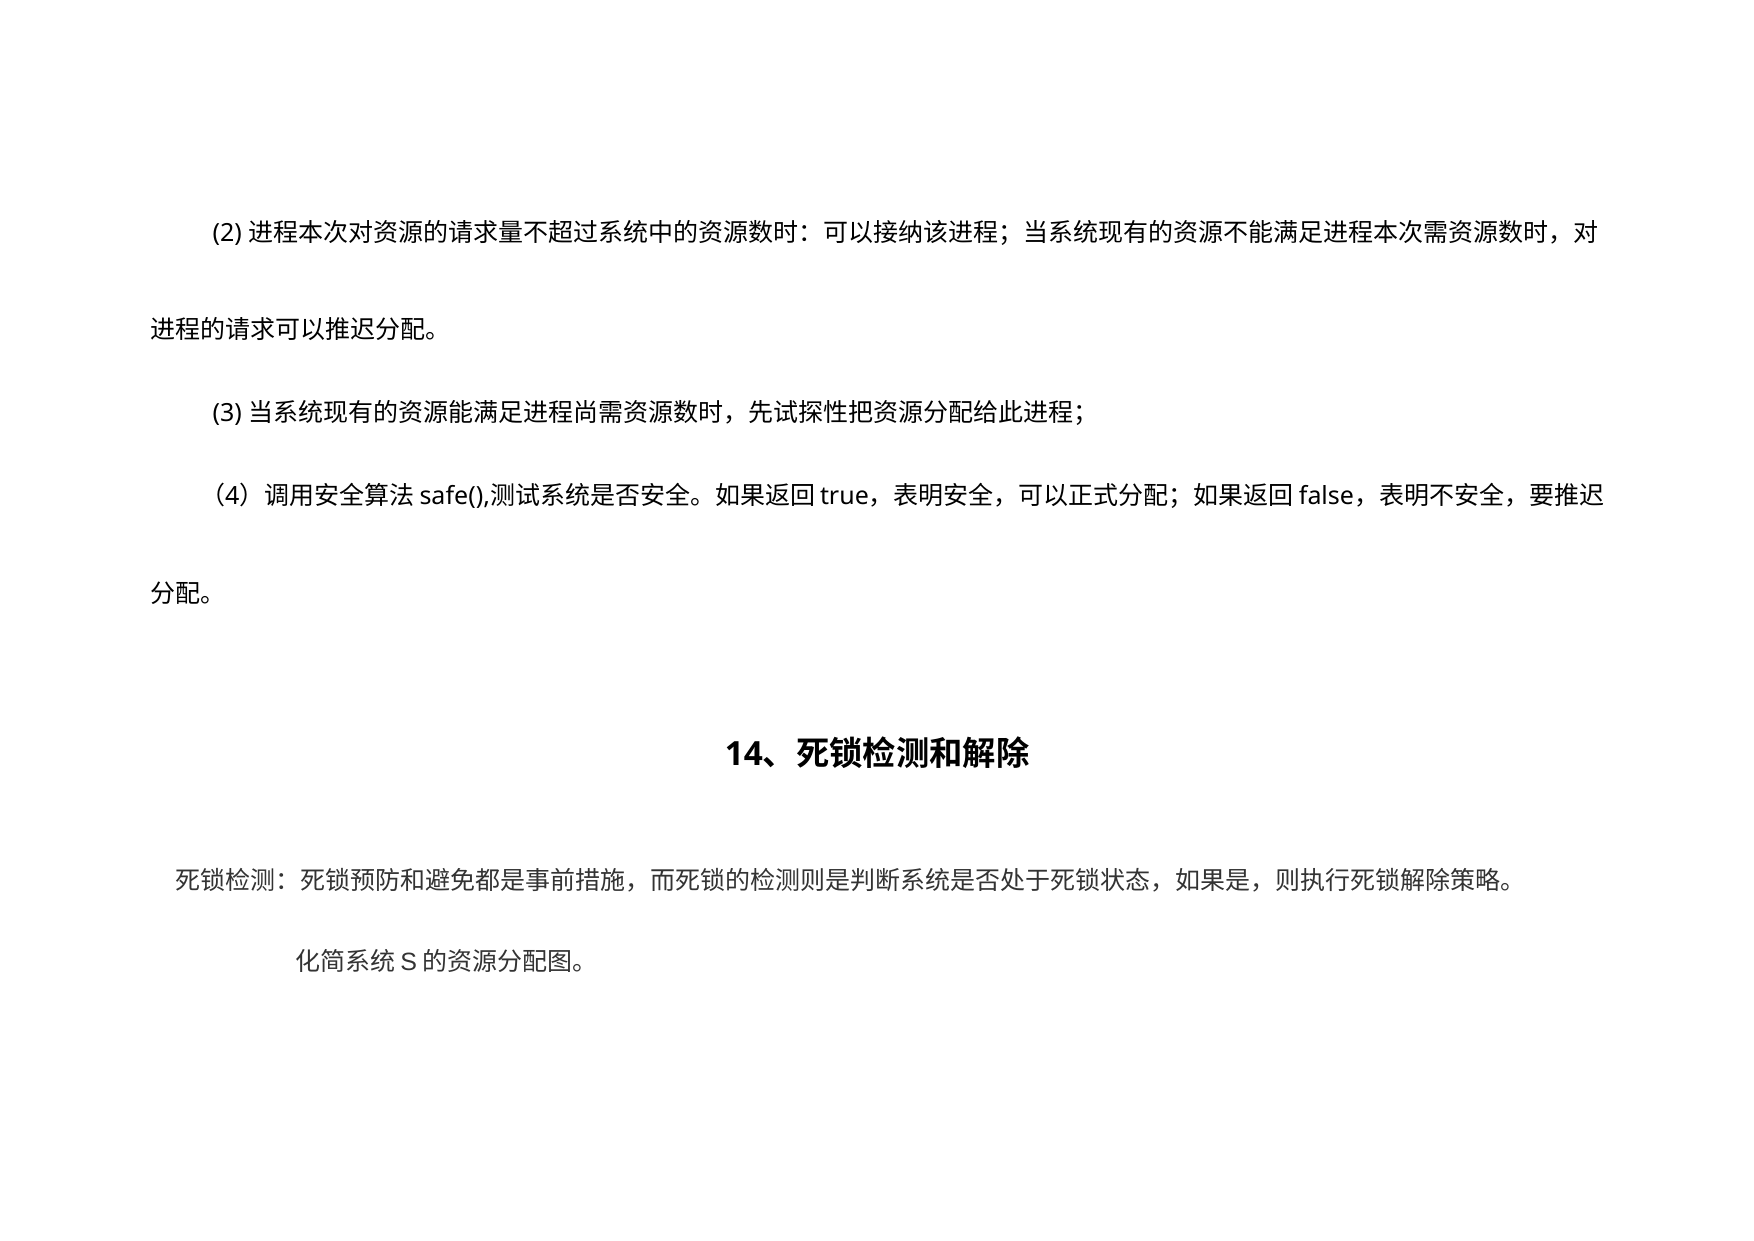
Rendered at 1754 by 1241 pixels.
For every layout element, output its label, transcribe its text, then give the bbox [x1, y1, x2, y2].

text 化简系统S的资源分配图。 [150, 927, 1604, 992]
subtitle 14、死锁检测和解除 [150, 718, 1604, 783]
text （4）调用安全算法safe(),测试系统是否安全。如果返回true，表明安全，可以正式分配；如果返回false，表明不安全，要推迟分配。 [150, 461, 1604, 624]
text 死锁检测：死锁预防和避免都是事前措施，而死锁的检测则是判断系统是否处于死锁状态，如果是，则执行死锁解除策略。 [150, 846, 1604, 911]
text (2) 进程本次对资源的请求量不超过系统中的资源数时：可以接纳该进程；当系统现有的资源不能满足进程本次需资源数时，对进程的请求可以推迟分配。 [150, 198, 1604, 360]
text (3) 当系统现有的资源能满足进程尚需资源数时，先试探性把资源分配给此进程； [150, 378, 1604, 443]
